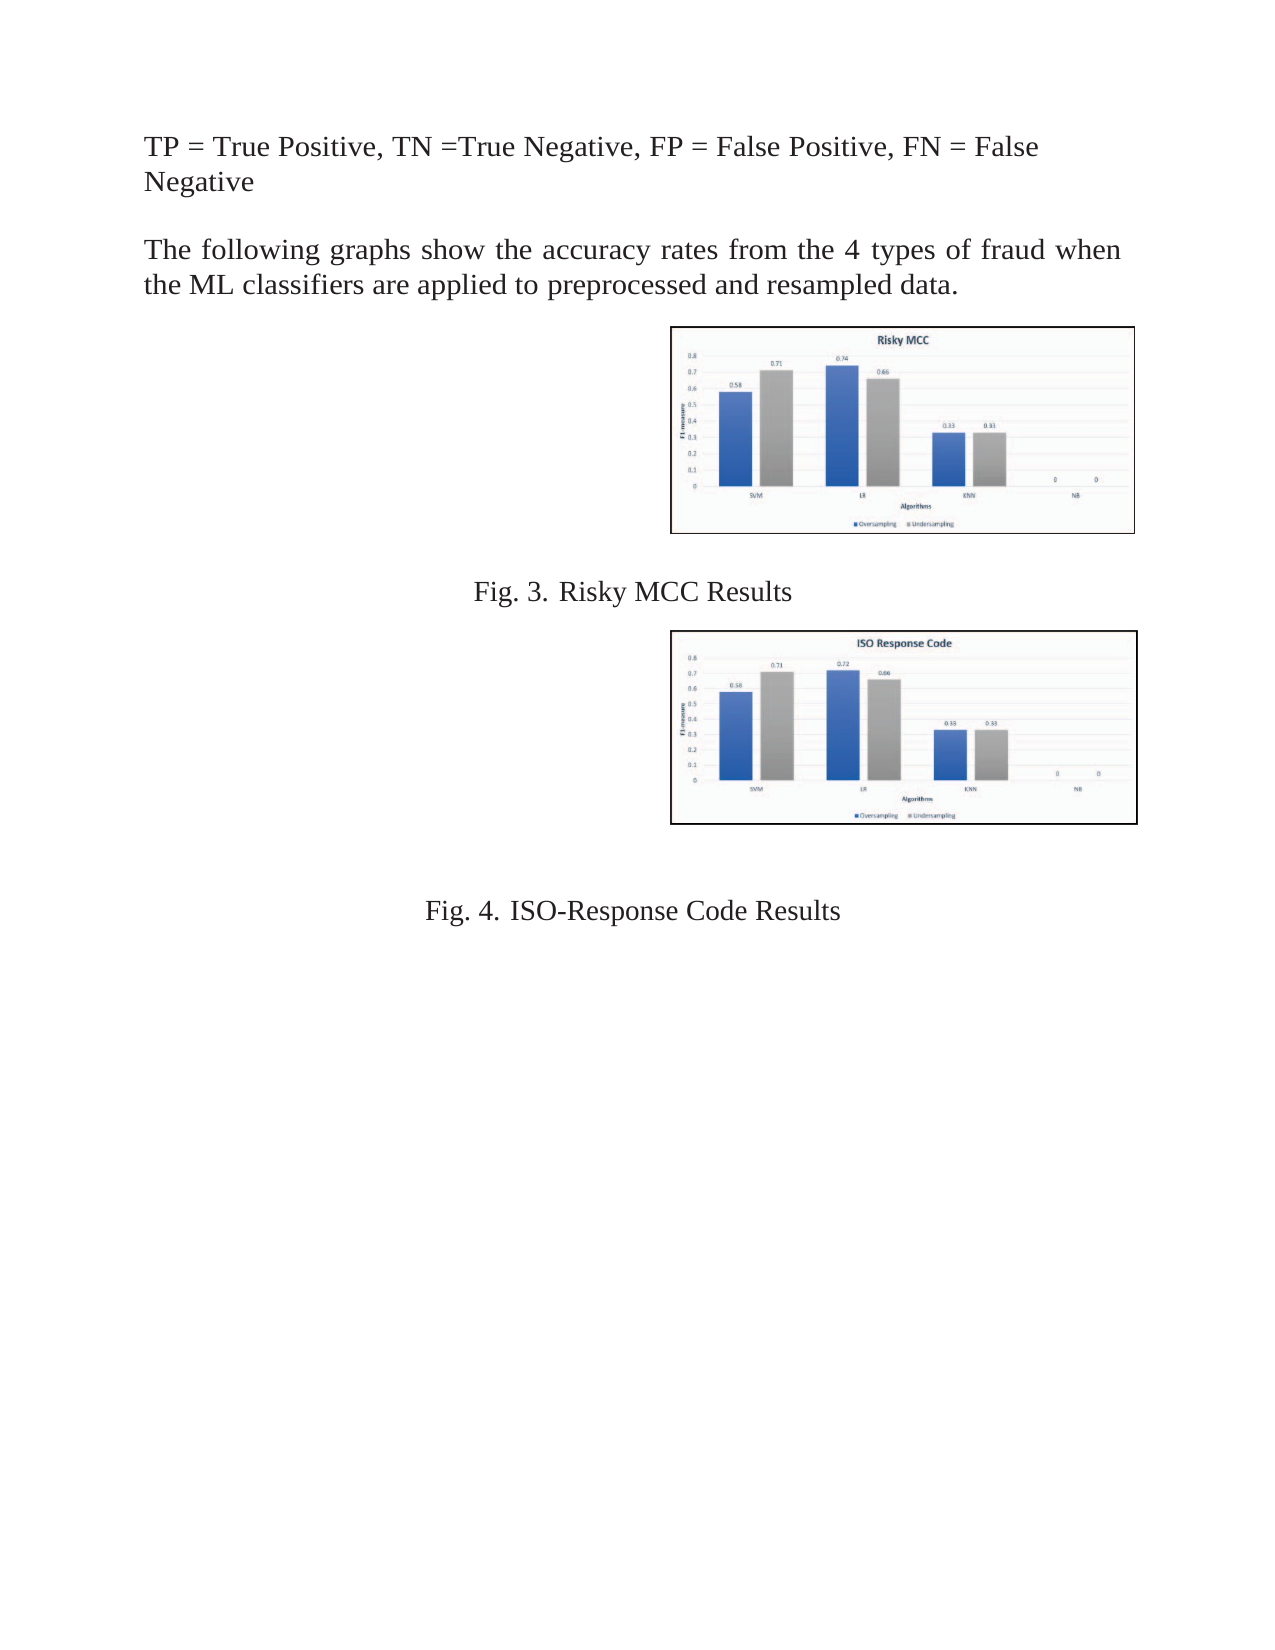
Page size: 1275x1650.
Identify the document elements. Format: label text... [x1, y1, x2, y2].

picture [671, 327, 1134, 533]
text Fig. 4. ISO-Response Code Results [258, 893, 1008, 927]
text Fig. 3. Risky MCC Results [258, 574, 1008, 608]
text TP = True Positive, TN =True Negative, FP = False Positive, FN = False Negative [144, 129, 1094, 197]
text The following graphs show the accuracy rates from the 4 types of fraud when the ML classifiers are applied to preprocessed and resampled data. [144, 232, 1121, 300]
picture [671, 631, 1136, 823]
